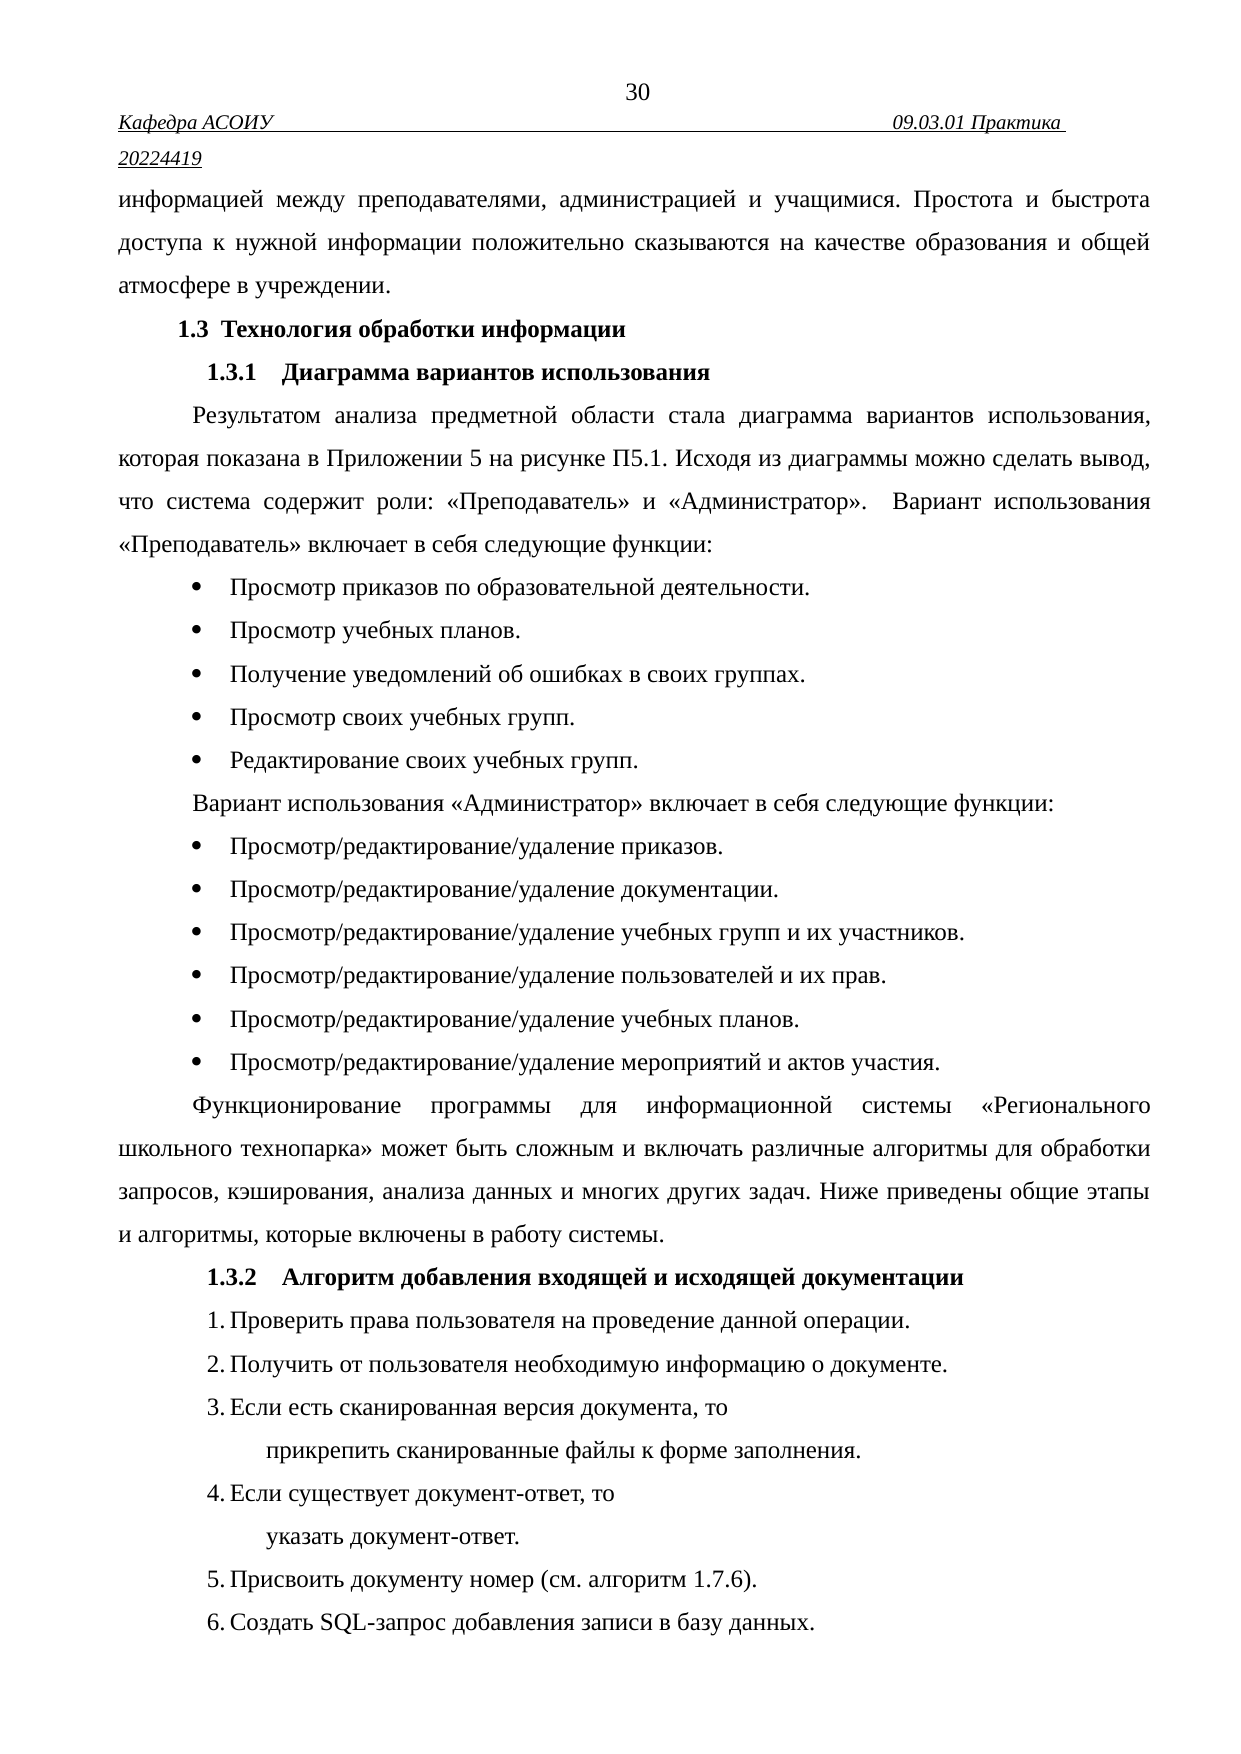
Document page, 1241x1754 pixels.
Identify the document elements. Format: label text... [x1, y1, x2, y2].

text Вариант использования «Администратор» включает в себя следующие функции: [118, 788, 1152, 817]
list Диаграмма вариантов использования [207, 357, 1152, 386]
list Проверить права пользователя на проведение данной операции. [207, 1306, 1152, 1334]
text Функционирование программы для информационной системы «Регионального школьного технопарка» может быть сложным и включать различные алгоритмы для обработки запросов, кэширования, анализа данных и многих других задач. Ниже приведены общие этапы и алгоритмы, которые включены в работу системы. [118, 1090, 1152, 1248]
list Просмотр/редактирование/удаление учебных групп и их участников. [192, 917, 1152, 946]
list Просмотр/редактирование/удаление документации. [192, 874, 1152, 903]
list Просмотр учебных планов. [192, 616, 1152, 644]
list Просмотр своих учебных групп. [192, 702, 1152, 731]
text указать документ-ответ. [207, 1521, 1152, 1550]
list Присвоить документу номер (см. алгоритм 1.7.6). [207, 1564, 1152, 1593]
list Просмотр приказов по образовательной деятельности. [192, 572, 1152, 601]
list Редактирование своих учебных групп. [192, 745, 1152, 774]
list Создать SQL-запрос добавления записи в базу данных. [207, 1607, 1152, 1636]
list Просмотр/редактирование/удаление мероприятий и актов участия. [192, 1047, 1152, 1076]
list Алгоритм добавления входящей и исходящей документации [207, 1262, 1152, 1291]
list Если существует документ-ответ, то [207, 1478, 1152, 1507]
text прикрепить сканированные файлы к форме заполнения. [207, 1435, 1152, 1464]
list Технология обработки информации [177, 314, 1152, 342]
list Получить от пользователя необходимую информацию о документе. [207, 1349, 1152, 1377]
text Результатом анализа предметной области стала диаграмма вариантов использования, которая показана в Приложении 5 на рисунке П5.1. Исходя из диаграммы можно сделать вывод, что система содержит роли: «Преподаватель» и «Администратор». Вариант использования «Преподаватель» включает в себя следующие функции: [118, 400, 1152, 558]
list Получение уведомлений об ошибках в своих группах. [192, 659, 1152, 687]
list Просмотр/редактирование/удаление учебных планов. [192, 1004, 1152, 1032]
list Просмотр/редактирование/удаление пользователей и их прав. [192, 961, 1152, 989]
list Просмотр/редактирование/удаление приказов. [192, 831, 1152, 860]
list Если есть сканированная версия документа, то [207, 1392, 1152, 1421]
